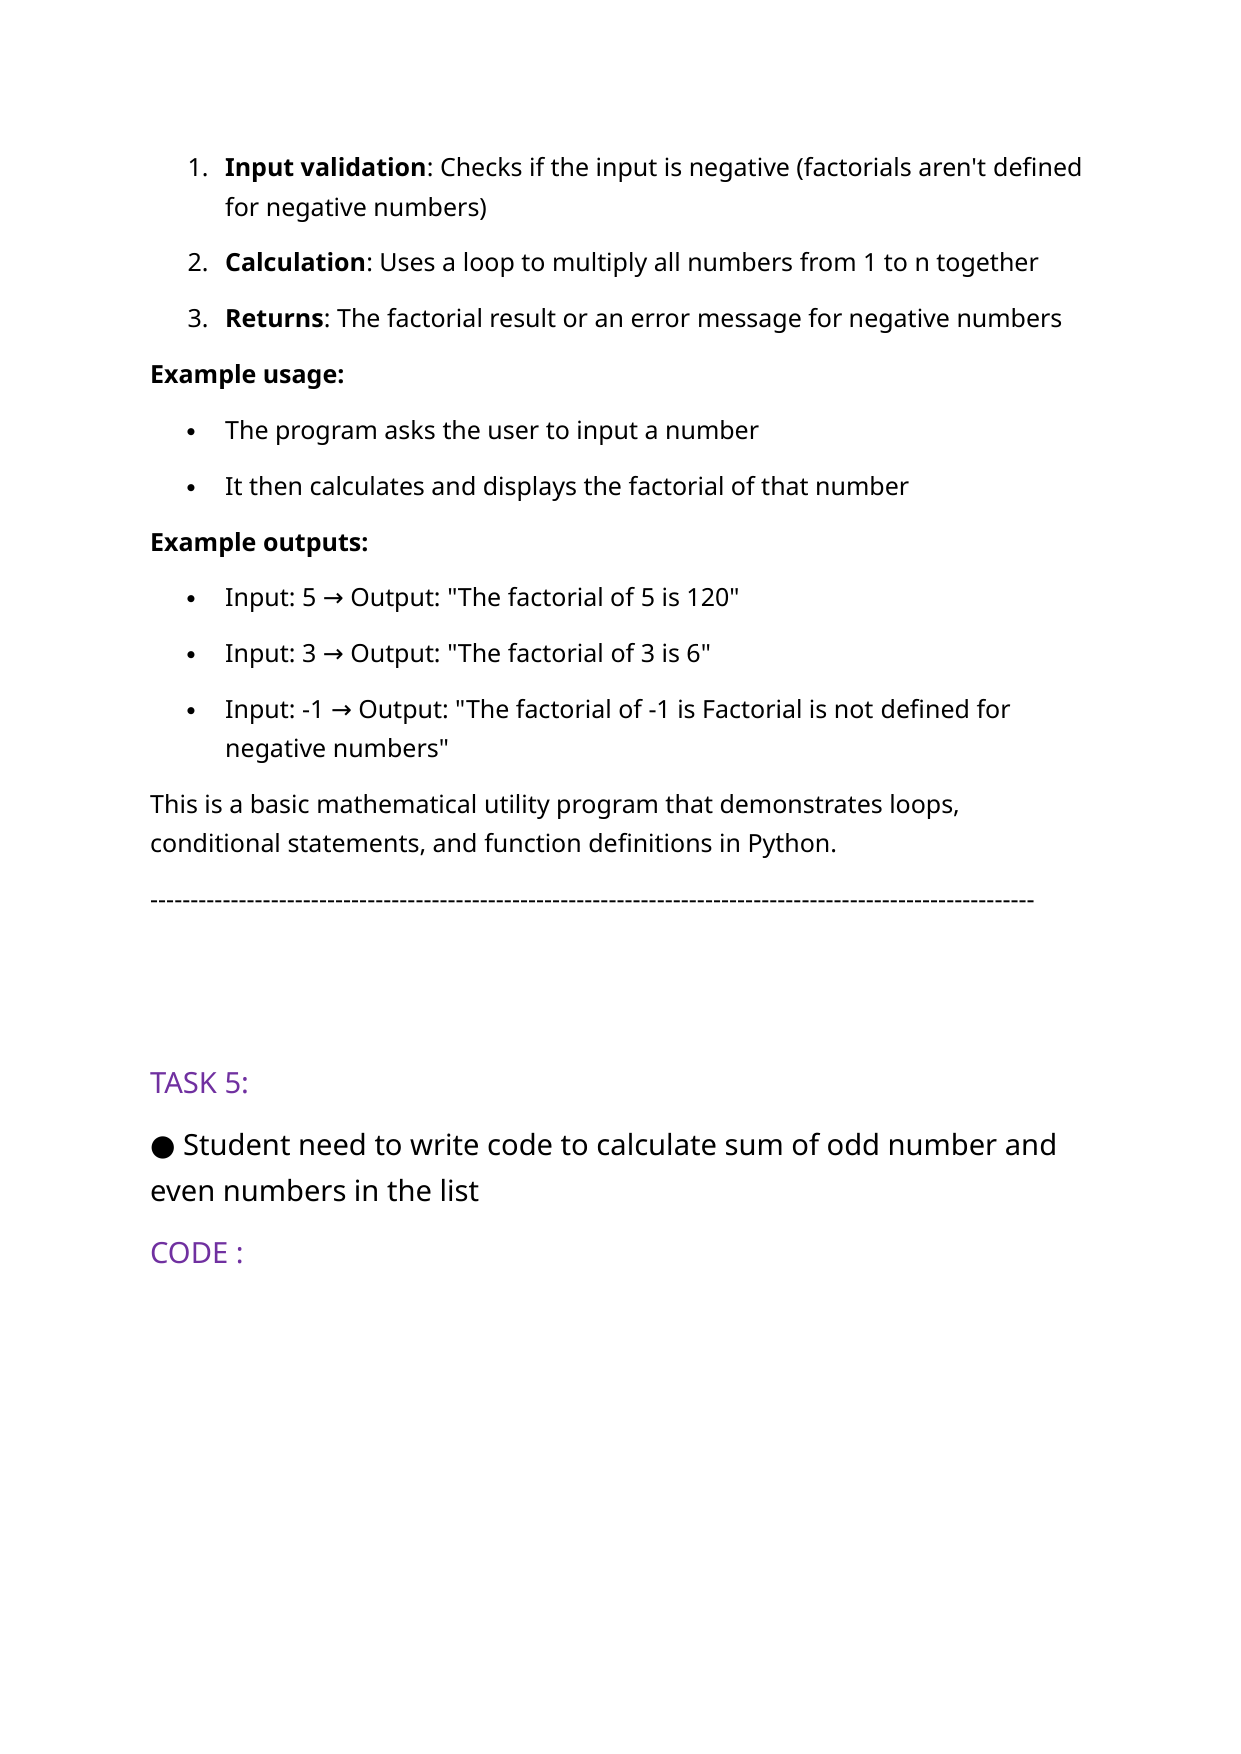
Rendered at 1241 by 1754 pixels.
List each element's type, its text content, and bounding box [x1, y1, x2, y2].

list Returns: The factorial result or an error message for negative numbers [187, 301, 1090, 335]
list Calculation: Uses a loop to multiply all numbers from 1 to n together [187, 245, 1090, 279]
text -------------------------------------------------------------------------------------------------------------- [150, 882, 1090, 916]
list Input: -1 → Output: "The factorial of -1 is Factorial is not defined for negative numbers" [187, 692, 1090, 765]
text Example outputs: [150, 524, 1090, 558]
text TASK 5: [150, 1062, 1090, 1102]
list Input: 5 → Output: "The factorial of 5 is 120" [187, 580, 1090, 614]
text ● Student need to write code to calculate sum of odd number and even numbers in the list [150, 1124, 1090, 1210]
text Example usage: [150, 357, 1090, 391]
text This is a basic mathematical utility program that demonstrates loops, conditional statements, and function definitions in Python. [150, 787, 1090, 860]
list The program asks the user to input a number [187, 412, 1090, 447]
list It then calculates and displays the factorial of that number [187, 468, 1090, 502]
text CODE : [150, 1232, 1090, 1272]
list Input validation: Checks if the input is negative (factorials aren't defined for negative numbers) [187, 150, 1090, 223]
list Input: 3 → Output: "The factorial of 3 is 6" [187, 636, 1090, 670]
